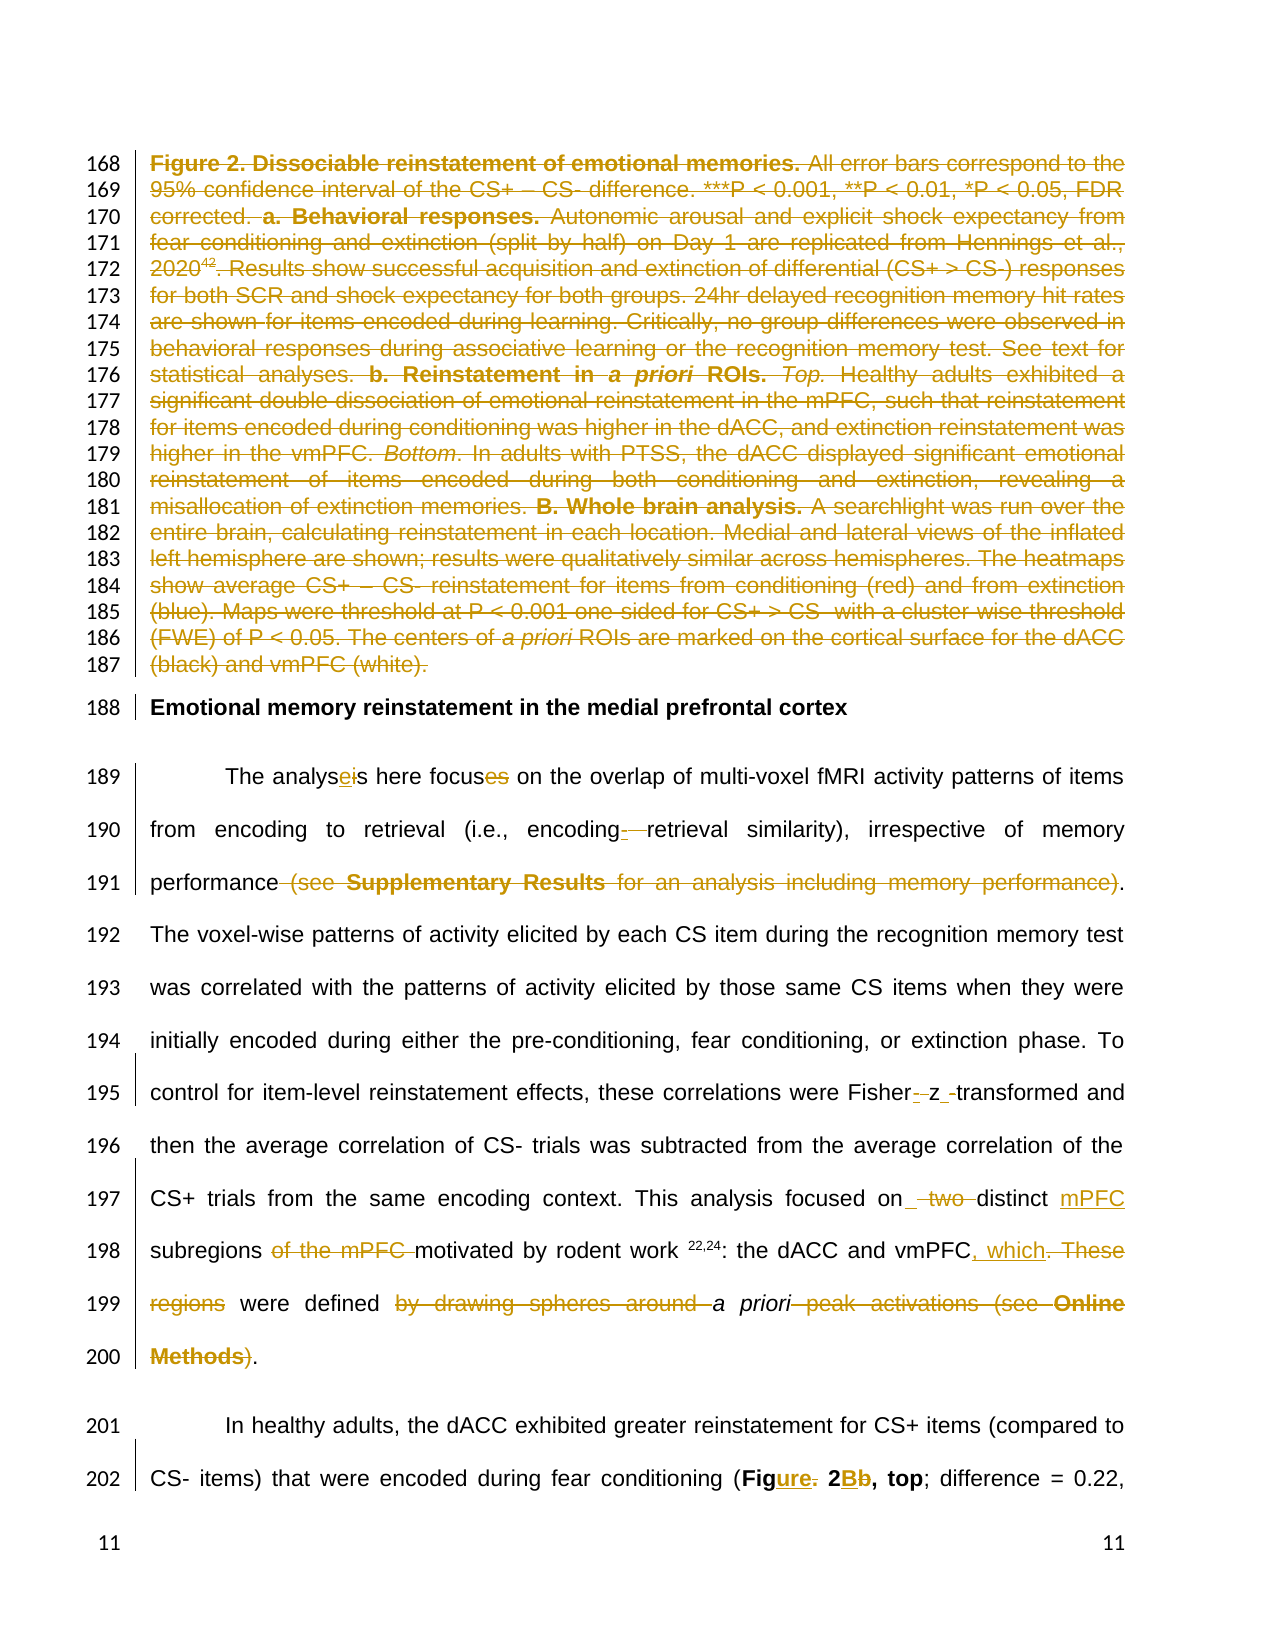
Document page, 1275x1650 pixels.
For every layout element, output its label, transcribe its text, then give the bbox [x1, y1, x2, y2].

text Emotional memory reinstatement in the medial prefrontal cortex [150, 694, 1125, 720]
text The analyss here focus on the overlap of multi-voxel fMRI activity patterns of items from encoding to retrieval (i.e., encodingretrieval similarity), irrespective of memory performance. The voxel-wise patterns of activity elicited by each CS item during the recognition memory test was correlated with the patterns of activity elicited by those same CS items when they were initially encoded during either the pre-conditioning, fear conditioning, or extinction phase. To control for item-level reinstatement effects, these correlations were Fisherztransformed and then the average correlation of CS- trials was subtracted from the average correlation of the CS+ trials from the same encoding context. This analysis focused ondistinct subregions motivated by rodent work 22,24: the dACC and vmPFC were defined a priori. [150, 763, 1125, 1369]
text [150, 1412, 1125, 1491]
